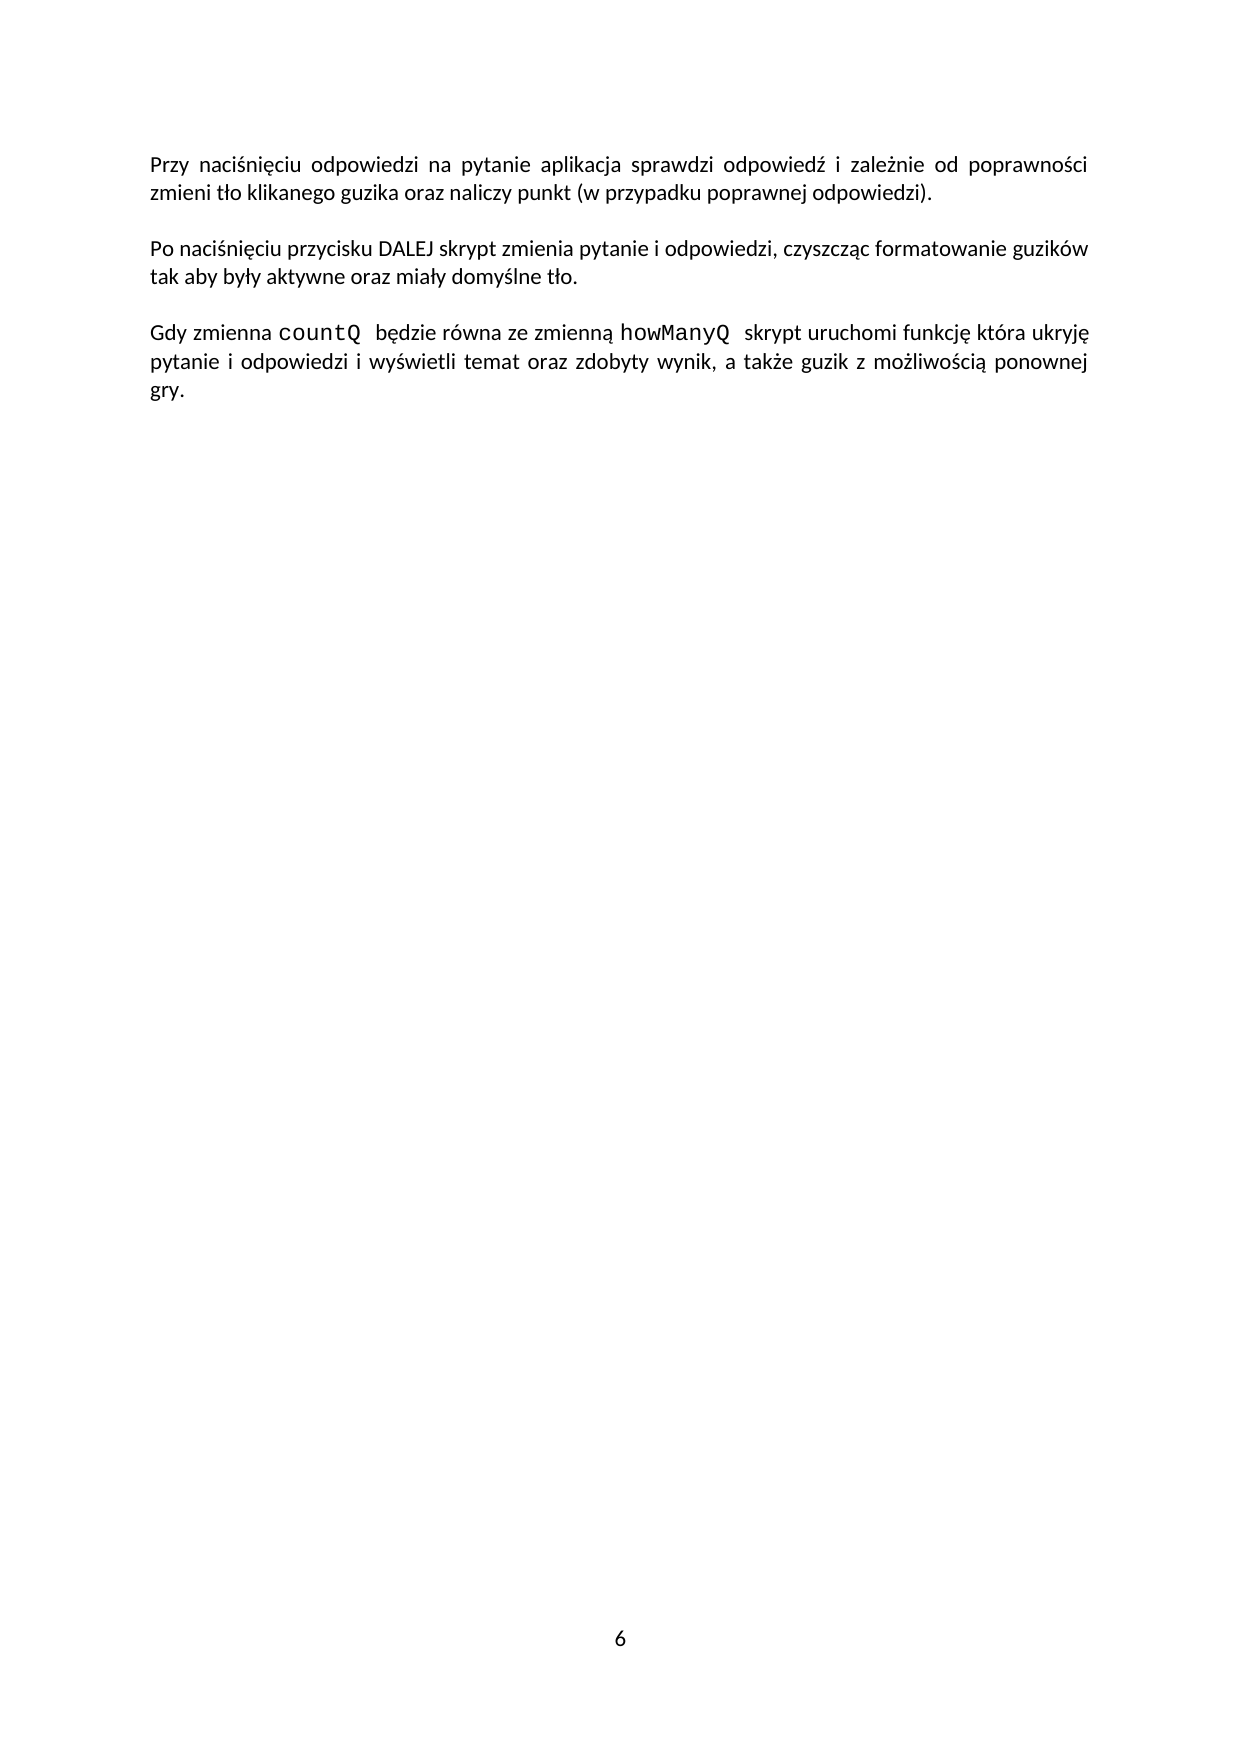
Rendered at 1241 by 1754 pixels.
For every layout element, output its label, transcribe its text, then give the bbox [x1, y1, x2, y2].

text Po naciśnięciu przycisku DALEJ skrypt zmienia pytanie i odpowiedzi, czyszcząc formatowanie guzików tak aby były aktywne oraz miały domyślne tło. [150, 234, 1090, 290]
text Gdy zmienna countQ będzie równa ze zmienną howManyQ skrypt uruchomi funkcję która ukryję pytanie i odpowiedzi i wyświetli temat oraz zdobyty wynik, a także guzik z możliwością ponownej gry. [150, 318, 1090, 403]
text Przy naciśnięciu odpowiedzi na pytanie aplikacja sprawdzi odpowiedź i zależnie od poprawności zmieni tło klikanego guzika oraz naliczy punkt (w przypadku poprawnej odpowiedzi). [150, 150, 1090, 206]
